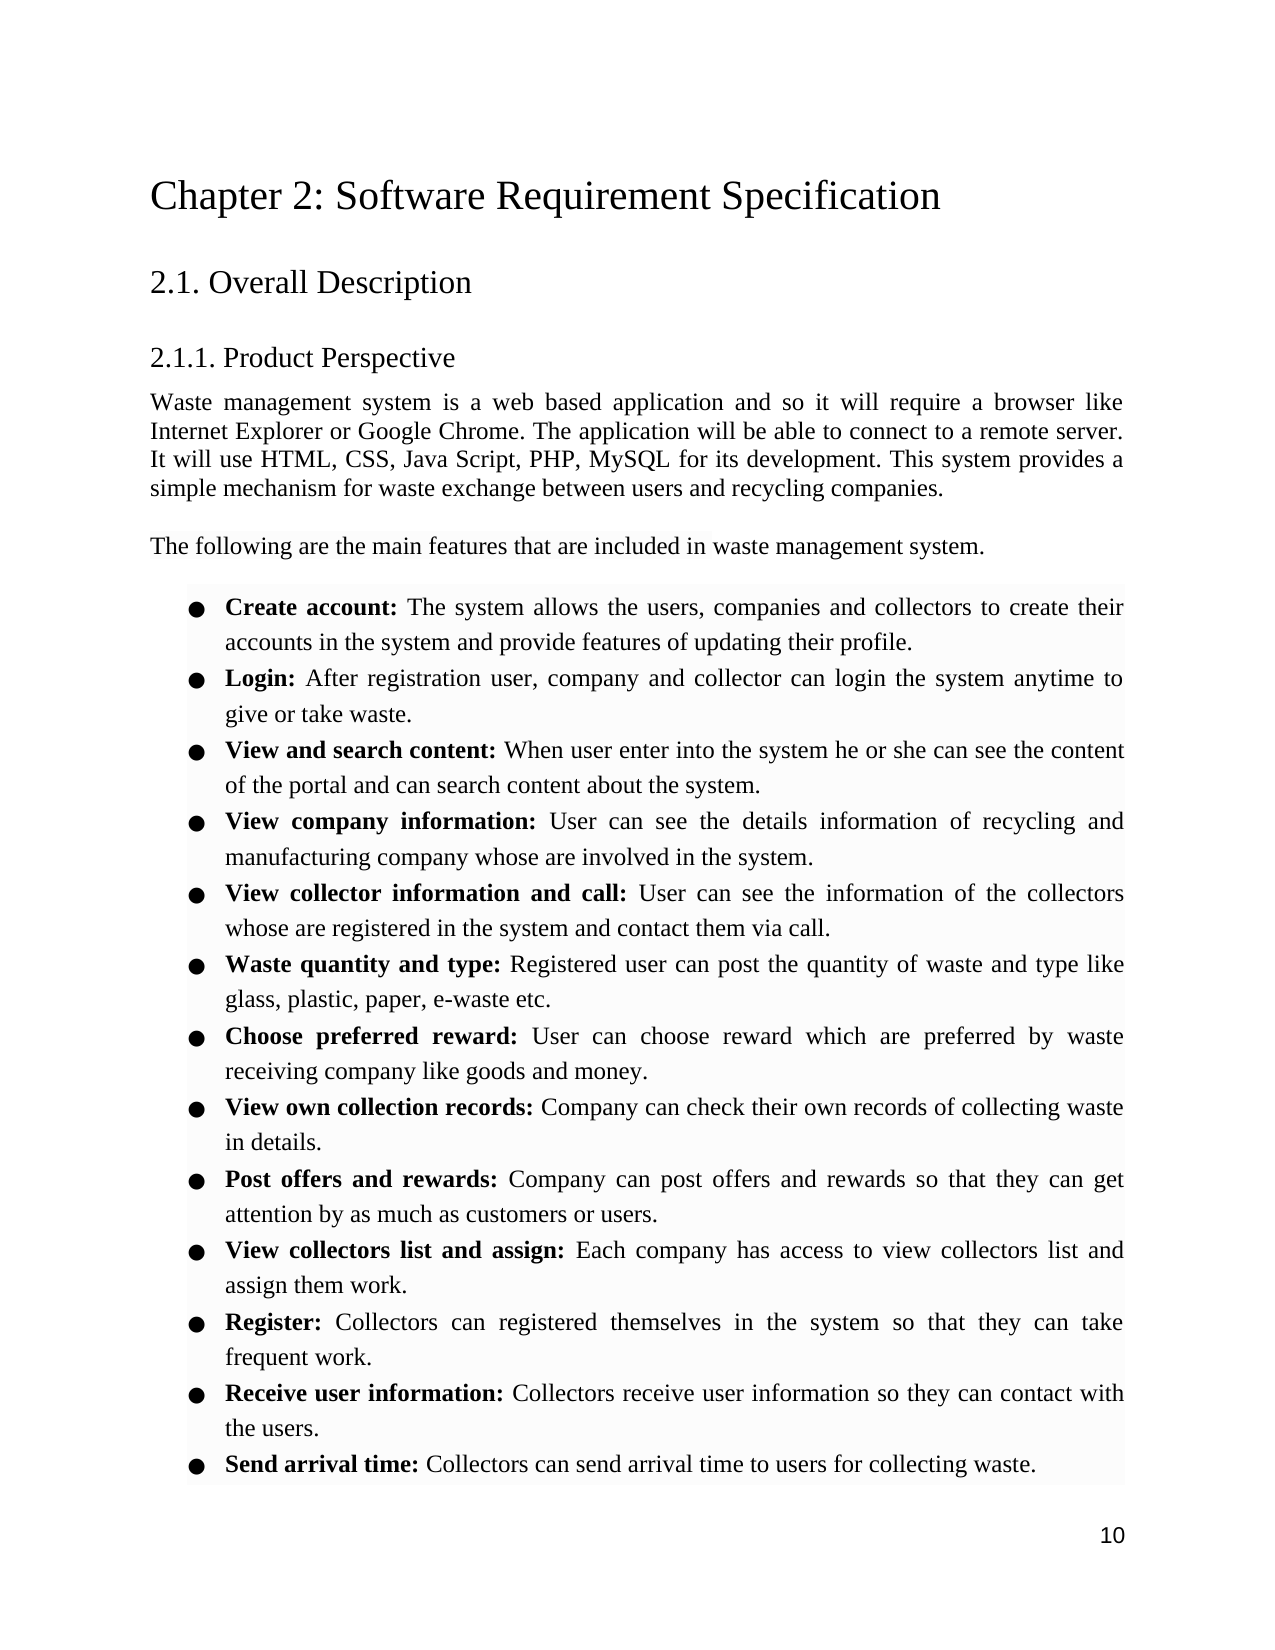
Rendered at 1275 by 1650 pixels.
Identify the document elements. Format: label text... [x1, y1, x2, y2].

list Create account: The system allows the users, companies and collectors to create their accounts in the system and provide features of updating their profile. [187, 584, 1125, 656]
subtitle 2.1. Overall Description [150, 263, 1125, 301]
list View collector information and call: User can see the information of the collectors whose are registered in the system and contact them via call. [187, 870, 1125, 942]
list Post offers and rewards: Company can post offers and rewards so that they can get attention by as much as customers or users. [187, 1156, 1125, 1228]
list View company information: User can see the details information of recycling and manufacturing company whose are involved in the system. [187, 799, 1125, 870]
subtitle 2.1.1. Product Perspective [150, 340, 1125, 374]
list Waste quantity and type: Registered user can post the quantity of waste and type like glass, plastic, paper, e-waste etc. [187, 942, 1125, 1013]
subtitle Chapter 2: Software Requirement Specification [150, 170, 1125, 218]
list Choose preferred reward: User can choose reward which are preferred by waste receiving company like goods and money. [187, 1013, 1125, 1085]
list View and search content: When user enter into the system he or she can see the content of the portal and can search content about the system. [187, 727, 1125, 799]
list View own collection records: Company can check their own records of collecting waste in details. [187, 1085, 1125, 1156]
list Login: After registration user, company and collector can login the system anytime to give or take waste. [187, 656, 1125, 727]
list Receive user information: Collectors receive user information so they can contact with the users. [187, 1371, 1125, 1442]
text The following are the main features that are included in waste management system. [712, 531, 1125, 559]
list Send arrival time: Collectors can send arrival time to users for collecting waste. [187, 1442, 1125, 1485]
list Register: Collectors can registered themselves in the system so that they can take frequent work. [187, 1299, 1125, 1371]
text Waste management system is a web based application and so it will require a browser like Internet Explorer or Google Chrome. The application will be able to connect to a remote server. It will use HTML, CSS, Java Script, PHP, MySQL for its development. This system provides a simple mechanism for waste exchange between users and recycling companies. [150, 387, 1125, 502]
list View collectors list and assign: Each company has access to view collectors list and assign them work. [187, 1228, 1125, 1299]
